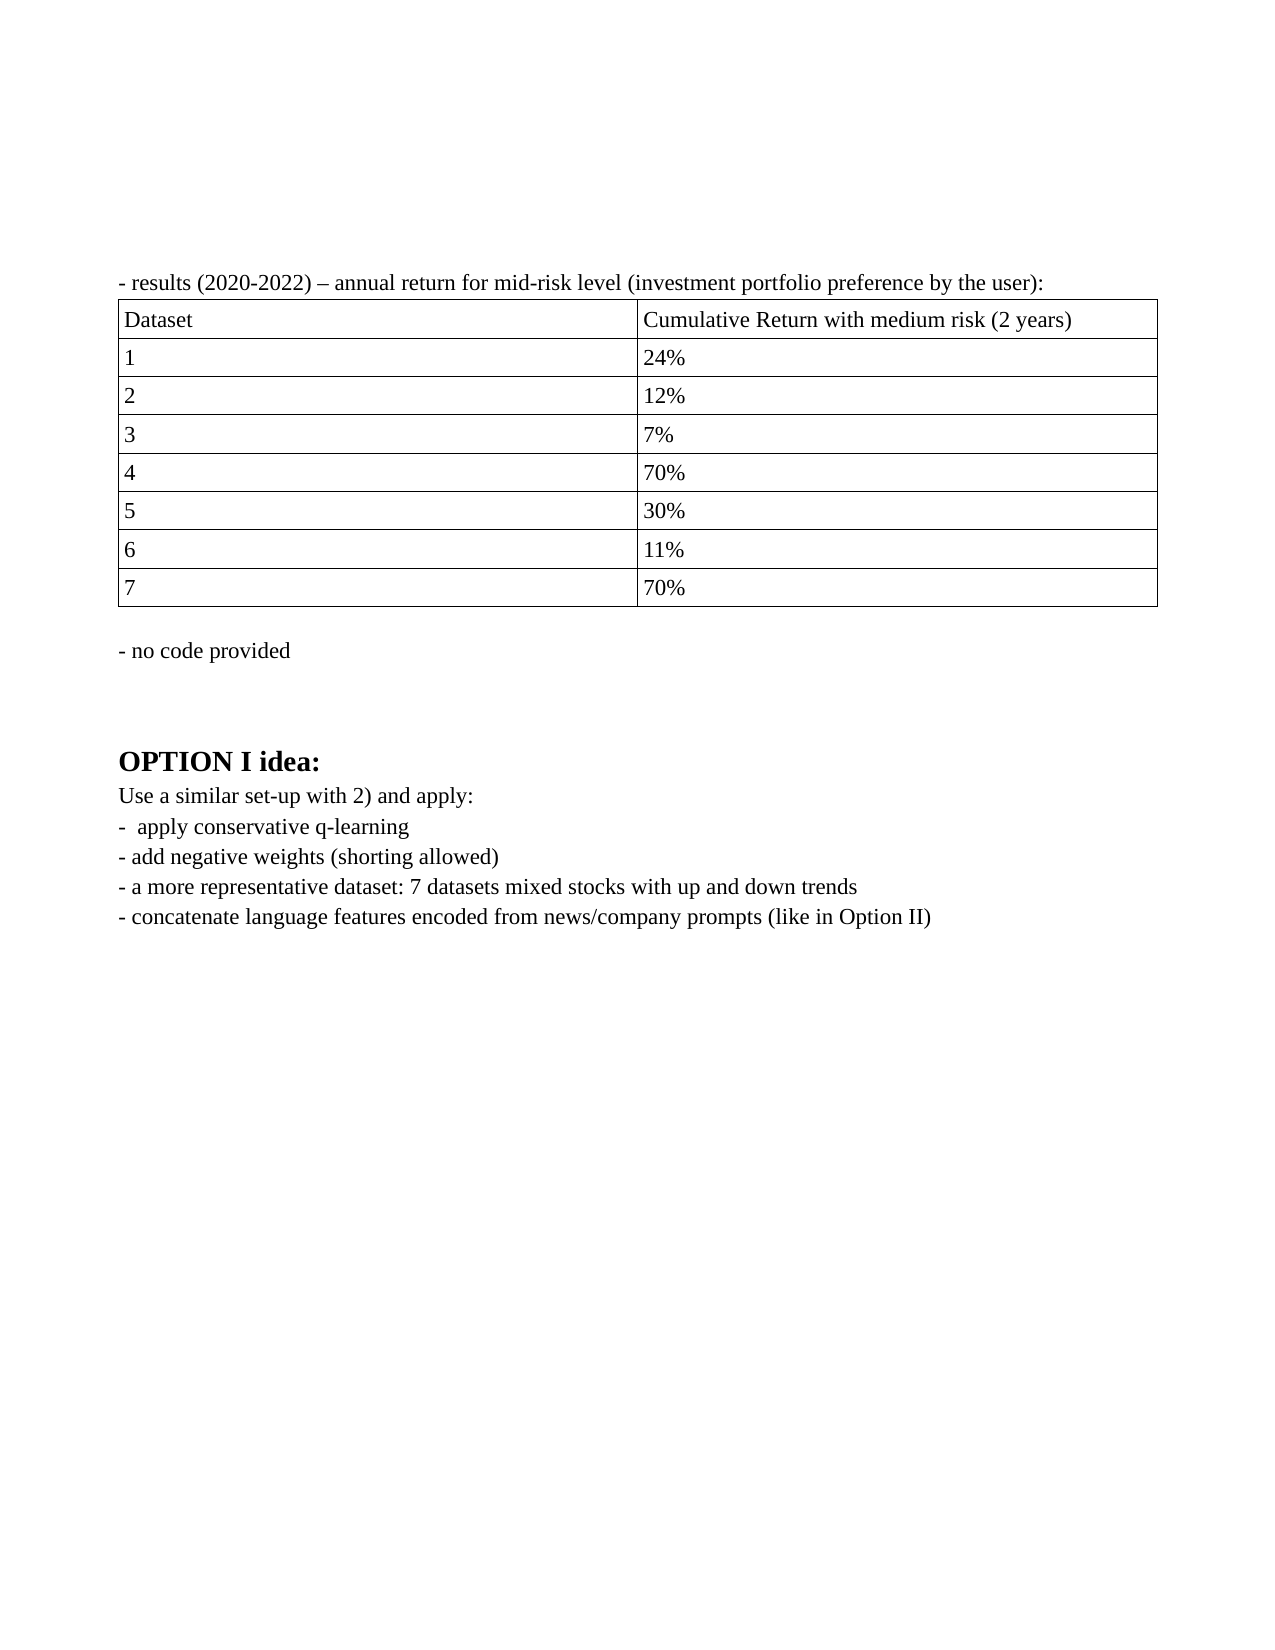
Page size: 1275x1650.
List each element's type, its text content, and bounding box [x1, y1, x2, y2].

text - concatenate language features encoded from news/company prompts (like in Option II) [118, 903, 1157, 930]
text - results (2020-2022) – annual return for mid-risk level (investment portfolio preference by the user): [118, 269, 1157, 296]
table_cell 3 [119, 415, 637, 453]
table_cell 5 [119, 492, 637, 529]
table_cell 12% [638, 377, 1157, 414]
table_cell 11% [638, 530, 1157, 568]
table_cell 2 [119, 377, 637, 414]
text - apply conservative q-learning [118, 813, 1157, 839]
table_header Dataset [119, 300, 637, 338]
text - no code provided [118, 637, 1157, 663]
text - a more representative dataset: 7 datasets mixed stocks with up and down trends [118, 873, 1157, 899]
text Use a similar set-up with 2) and apply: [118, 783, 1157, 809]
table_cell 1 [119, 339, 637, 376]
table_cell 70% [638, 569, 1157, 606]
table_cell 4 [119, 454, 637, 491]
table_cell 70% [638, 454, 1157, 491]
table_cell 30% [638, 492, 1157, 529]
text - add negative weights (shorting allowed) [118, 843, 1157, 869]
table_header Cumulative Return with medium risk (2 years) [638, 300, 1157, 338]
text OPTION I idea: [118, 744, 1157, 778]
table_cell 6 [119, 530, 637, 568]
table_cell 7% [638, 415, 1157, 453]
table_cell 24% [638, 339, 1157, 376]
table_cell 7 [119, 569, 637, 606]
